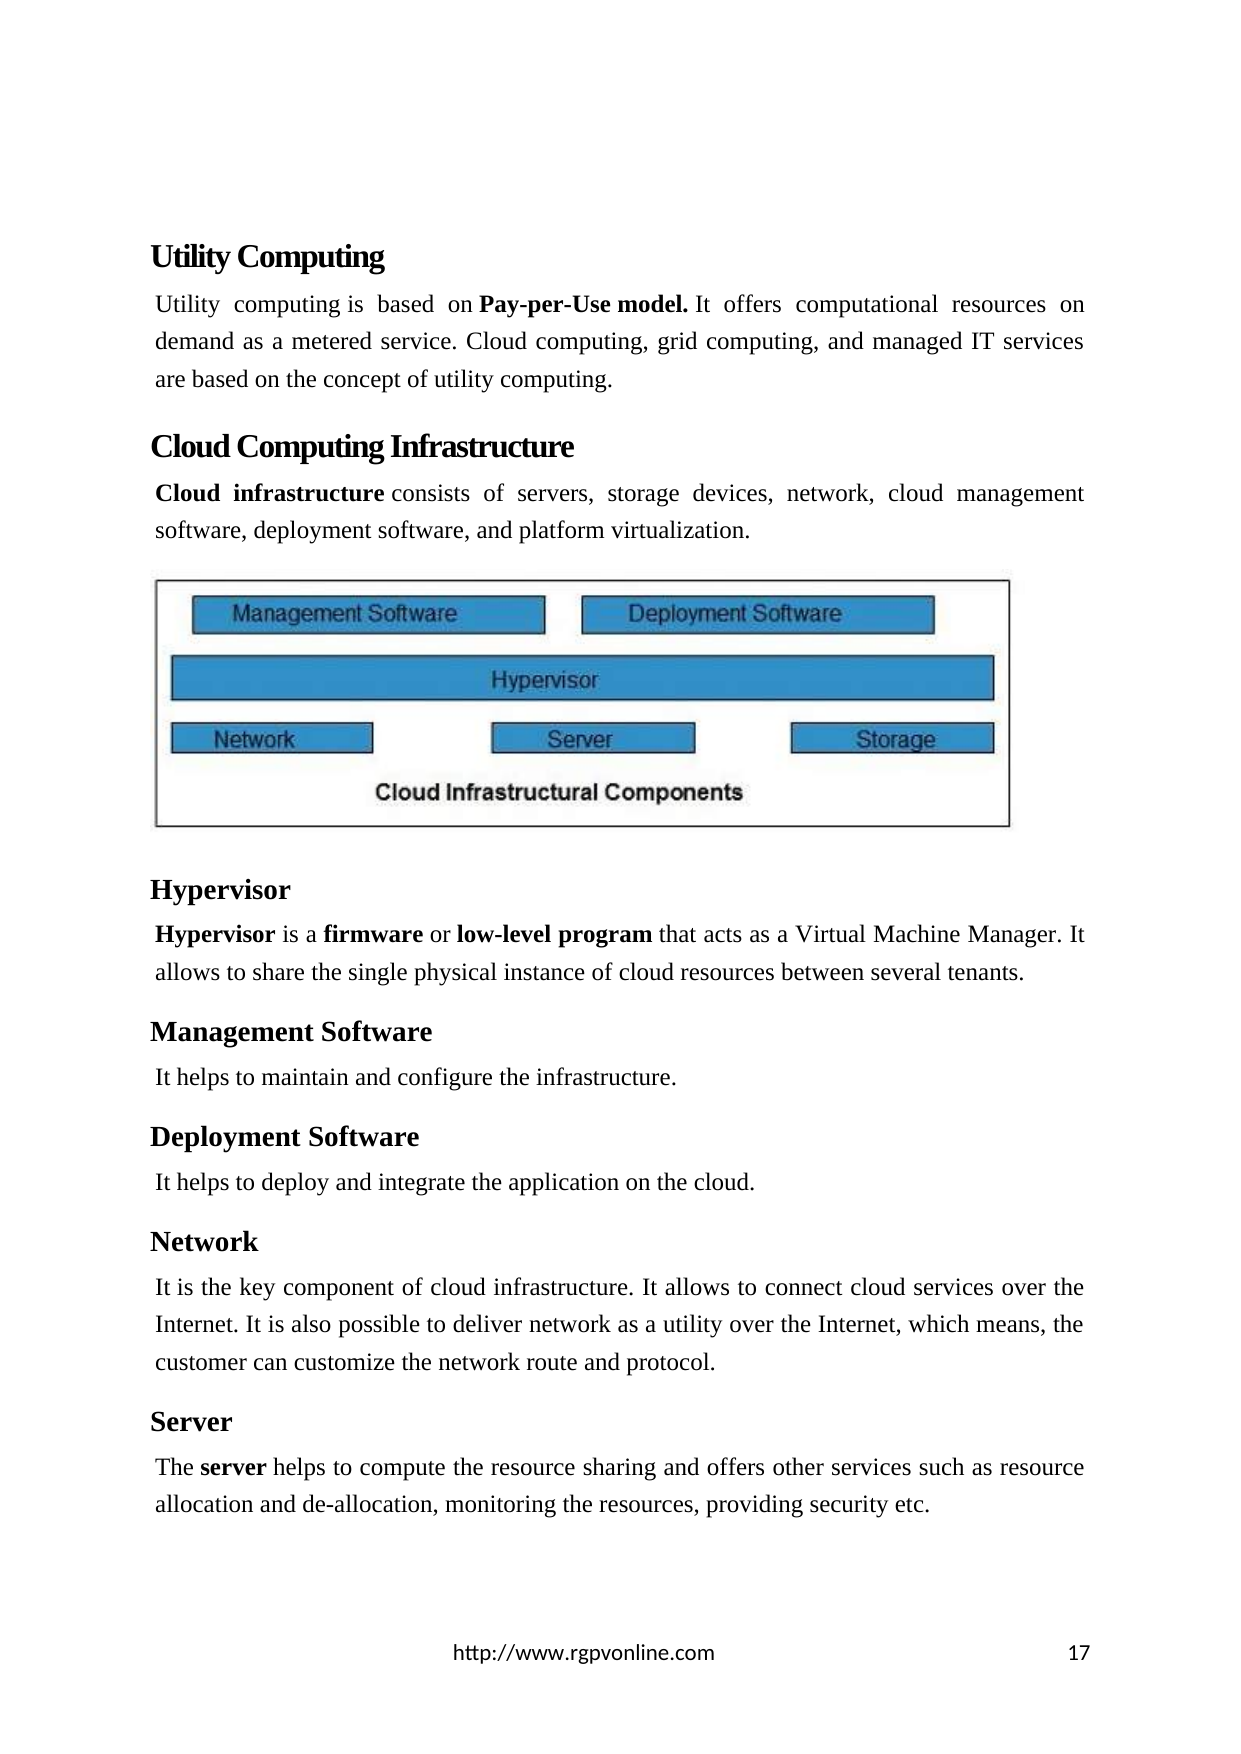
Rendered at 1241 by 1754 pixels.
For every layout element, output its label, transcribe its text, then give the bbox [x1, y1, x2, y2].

text It helps to maintain and configure the infrastructure. [155, 1053, 1085, 1090]
subtitle Deployment Software [150, 1115, 1085, 1153]
picture [150, 569, 1025, 843]
subtitle Management Software [150, 1010, 1085, 1048]
text Utility computing is based on Pay-per-Use model. It offers computational resources on demand as a metered service. Cloud computing, grid computing, and managed IT services are based on the concept of utility computing. [155, 280, 1085, 392]
text It is the key component of cloud infrastructure. It allows to connect cloud services over the Internet. It is also possible to deliver network as a utility over the Internet, which means, the customer can customize the network route and protocol. [155, 1263, 1085, 1375]
subtitle Hypervisor [150, 868, 1085, 905]
subtitle Network [150, 1220, 1085, 1258]
text Utility Computing [150, 237, 1085, 275]
text The server helps to compute the resource sharing and offers other services such as resource allocation and de-allocation, monitoring the resources, providing security etc. [155, 1443, 1085, 1518]
text It helps to deploy and integrate the application on the cloud. [155, 1158, 1085, 1195]
subtitle Cloud Computing Infrastructure [150, 417, 1085, 464]
text Hypervisor is a firmware or low-level program that acts as a Virtual Machine Manager. It allows to share the single physical instance of cloud resources between several tenants. [155, 910, 1085, 985]
subtitle Server [150, 1400, 1085, 1438]
text Cloud infrastructure consists of servers, storage devices, network, cloud management software, deployment software, and platform virtualization. [155, 469, 1085, 544]
